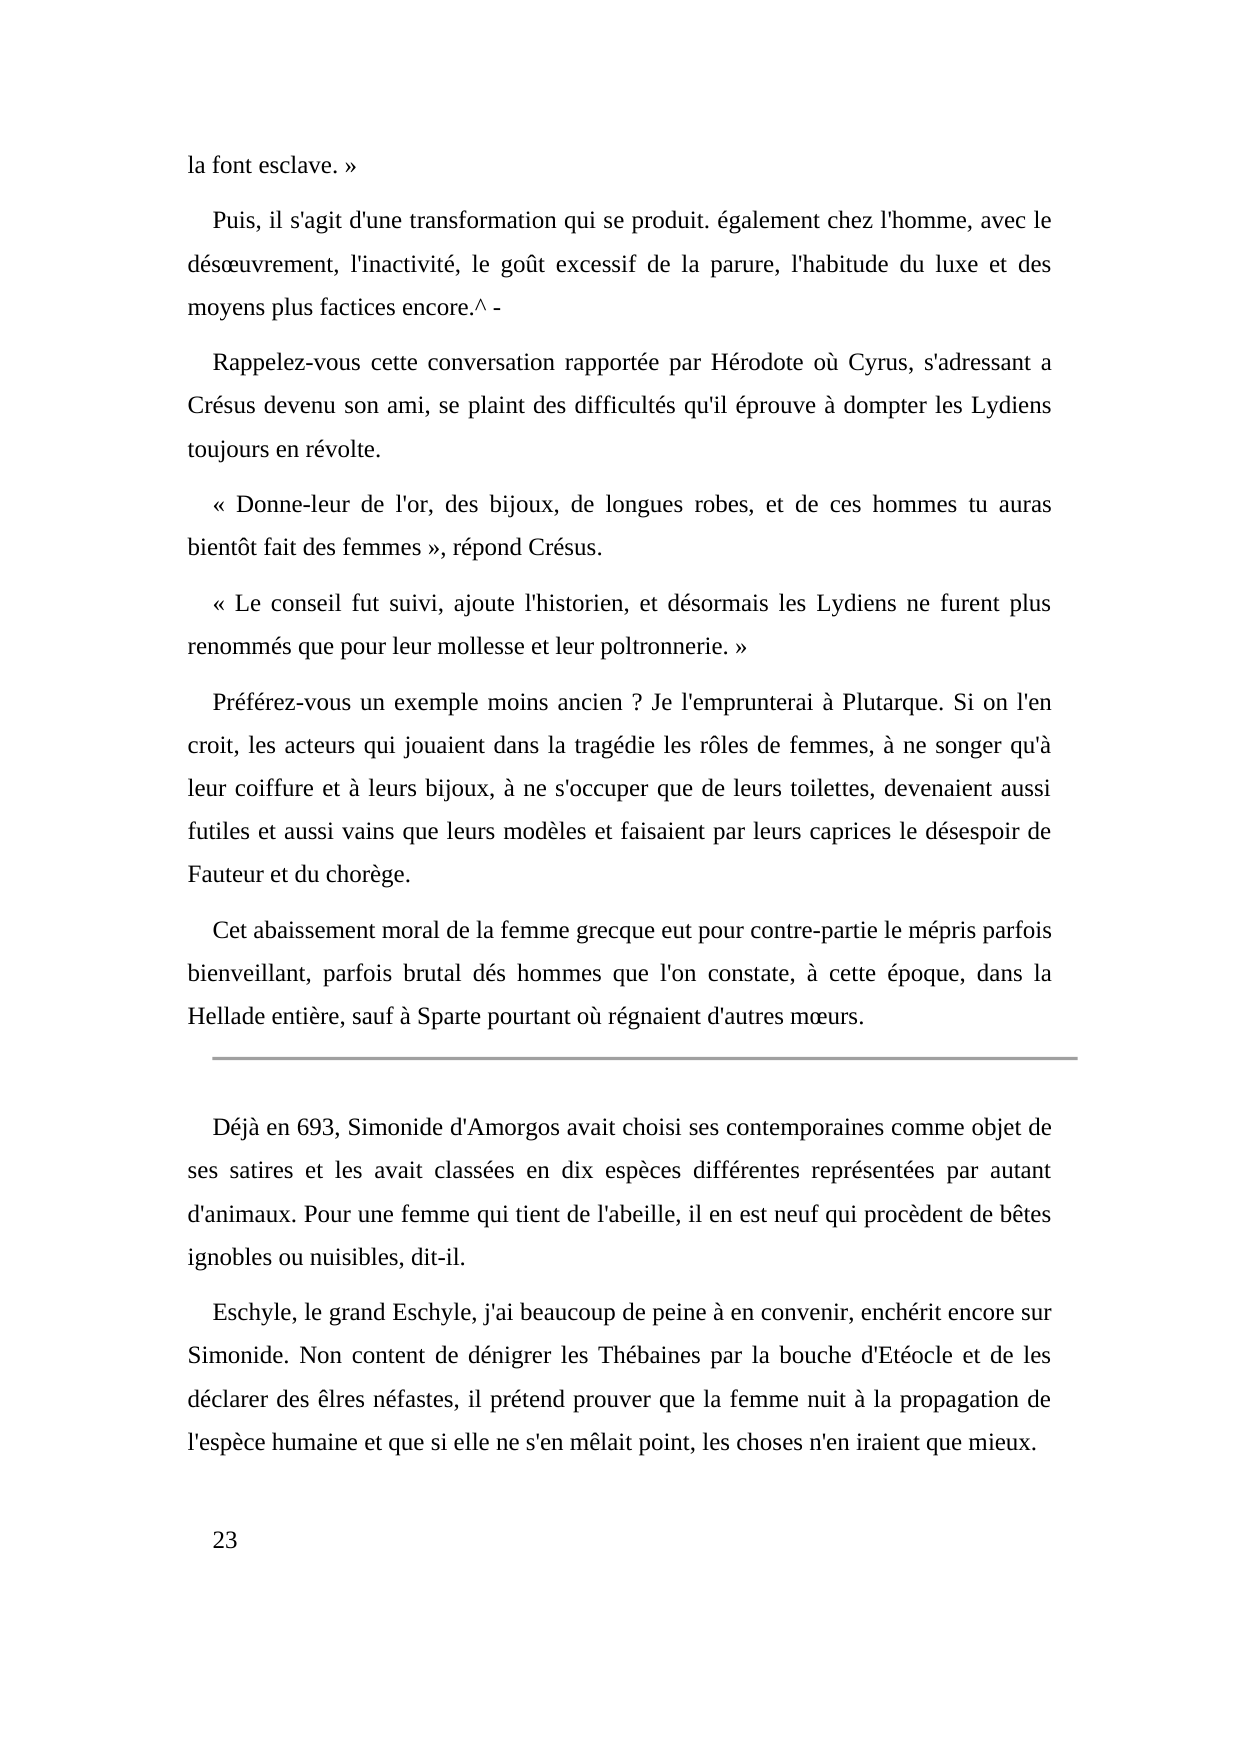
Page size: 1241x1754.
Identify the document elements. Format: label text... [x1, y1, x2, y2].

text Déjà en 693, Simonide d'Amorgos avait choisi ses contemporaines comme objet de ses satires et les avait classées en dix espèces différentes représentées par autant d'animaux. Pour une femme qui tient de l'abeille, il en est neuf qui procèdent de bêtes ignobles ou nuisibles, dit-il. [187, 1112, 1053, 1271]
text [187, 150, 1053, 179]
text « Donne-leur de l'or, des bijoux, de longues robes, et de ces hommes tu auras bientôt fait des femmes », répond Crésus. [187, 489, 1053, 561]
text Préférez-vous un exemple moins ancien ? Je l'emprunterai à Plutarque. Si on l'en croit, les acteurs qui jouaient dans la tragédie les rôles de femmes, à ne songer qu'à leur coiffure et à leurs bijoux, à ne s'occuper que de leurs toilettes, devenaient aussi futiles et aussi vains que leurs modèles et faisaient par leurs caprices le désespoir de Fauteur et du chorège. [187, 687, 1053, 888]
text Cet abaissement moral de la femme grecque eut pour contre-partie le mépris parfois bienveillant, parfois brutal dés hommes que l'on constate, à cette époque, dans la Hellade entière, sauf à Sparte pourtant où régnaient d'autres mœurs. [187, 915, 1053, 1030]
text « Le conseil fut suivi, ajoute l'historien, et désormais les Lydiens ne furent plus renommés que pour leur mollesse et leur poltronnerie. » [187, 588, 1053, 660]
text Rappelez-vous cette conversation rapportée par Hérodote où Cyrus, s'adressant a Crésus devenu son ami, se plaint des difficultés qu'il éprouve à dompter les Lydiens toujours en révolte. [187, 347, 1053, 462]
text Eschyle, le grand Eschyle, j'ai beaucoup de peine à en convenir, enchérit encore sur Simonide. Non content de dénigrer les Thébaines par la bouche d'Etéocle et de les déclarer des êlres néfastes, il prétend prouver que la femme nuit à la propagation de l'espèce humaine et que si elle ne s'en mêlait point, les choses n'en iraient que mieux. [187, 1297, 1053, 1456]
text Puis, il s'agit d'une transformation qui se produit. également chez l'homme, avec le désœuvrement, l'inactivité, le goût excessif de la parure, l'habitude du luxe et des moyens plus factices encore.^ - [187, 206, 1053, 321]
